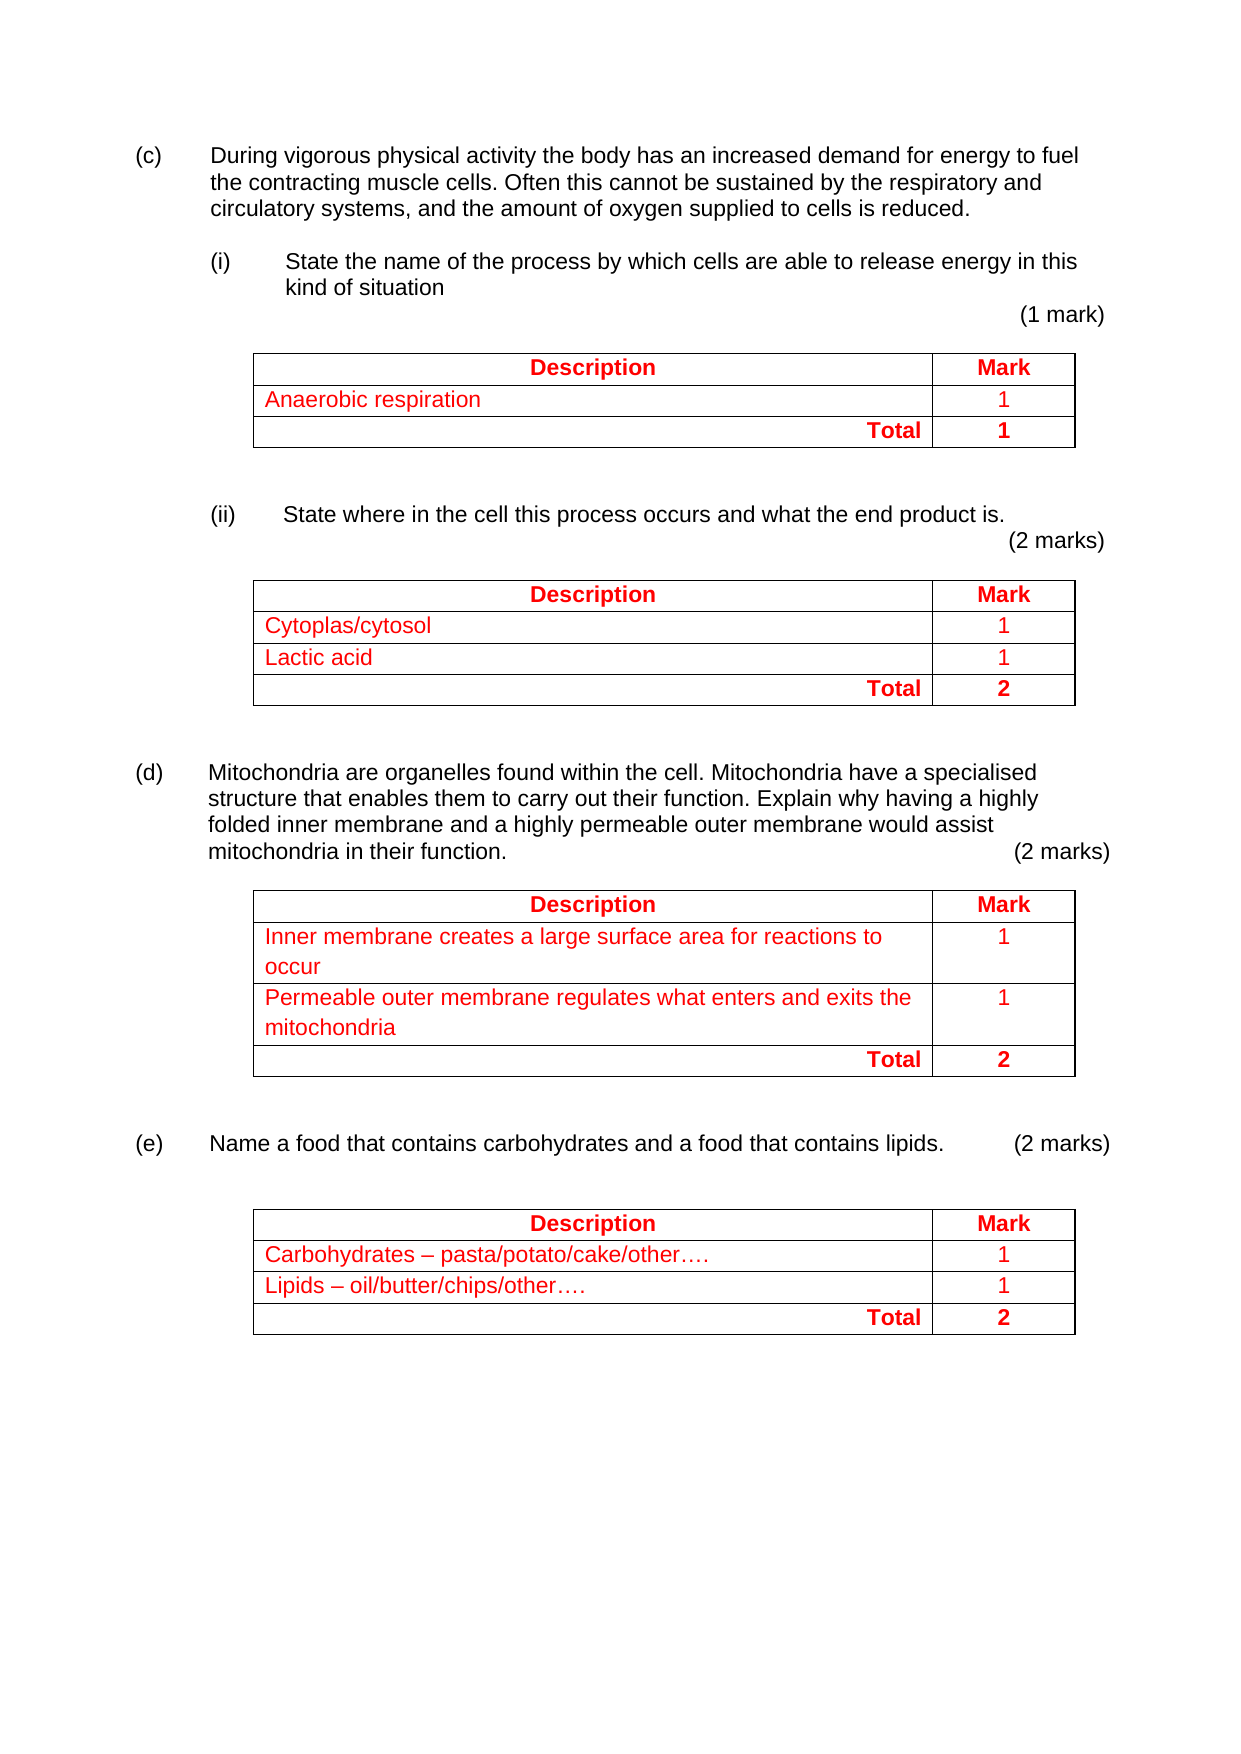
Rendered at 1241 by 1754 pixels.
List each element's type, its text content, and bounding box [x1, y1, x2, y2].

table_cell 1 [933, 923, 1074, 983]
table_cell Inner membrane creates a large surface area for reactions to occur [254, 923, 932, 983]
table_cell 1 [933, 984, 1074, 1044]
table_cell 1 [933, 1272, 1074, 1302]
text (ii) State where in the cell this process occurs and what the end product is. [135, 501, 1105, 527]
table_cell 1 [933, 417, 1074, 447]
table_header Mark [933, 581, 1074, 611]
table_header Mark [933, 1210, 1074, 1240]
table_header Description [254, 1210, 932, 1240]
table_cell Lactic acid [254, 644, 932, 674]
table_cell Lipids – oil/butter/chips/other…. [254, 1272, 932, 1302]
text (i) State the name of the process by which cells are able to release energy in this kind of situation (1 mark) [210, 248, 1105, 327]
table_header Mark [933, 354, 1074, 384]
table_header Description [254, 354, 932, 384]
table_header Description [254, 581, 932, 611]
text (e) Name a food that contains carbohydrates and a food that contains lipids. (2 marks) [135, 1129, 1105, 1156]
table_cell Permeable outer membrane regulates what enters and exits the mitochondria [254, 984, 932, 1044]
text (d) Mitochondria are organelles found within the cell. Mitochondria have a specialised structure that enables them to carry out their function. Explain why having a highly folded inner membrane and a highly permeable outer membrane would assist mitochondria in their function. (2 marks) [135, 759, 1105, 864]
table_cell 1 [933, 1241, 1074, 1271]
table_cell 2 [933, 1304, 1074, 1334]
text (2 marks) [135, 527, 1105, 553]
table_header Mark [933, 891, 1074, 922]
text (c) During vigorous physical activity the body has an increased demand for energy to fuel the contracting muscle cells. Often this cannot be sustained by the respiratory and circulatory systems, and the amount of oxygen supplied to cells is reduced. [135, 142, 1105, 222]
table_cell Total [254, 1304, 932, 1334]
table_cell 2 [933, 1046, 1074, 1076]
table_cell 1 [933, 386, 1074, 416]
table_cell Total [254, 675, 932, 705]
table_cell Total [254, 417, 932, 447]
table_cell Total [254, 1046, 932, 1076]
table_cell Anaerobic respiration [254, 386, 932, 416]
table_cell 1 [933, 644, 1074, 674]
table_cell Cytoplas/cytosol [254, 612, 932, 642]
table_cell 2 [933, 675, 1074, 705]
table_header Description [254, 891, 932, 922]
table_cell 1 [933, 612, 1074, 642]
table_cell Carbohydrates – pasta/potato/cake/other…. [254, 1241, 932, 1271]
